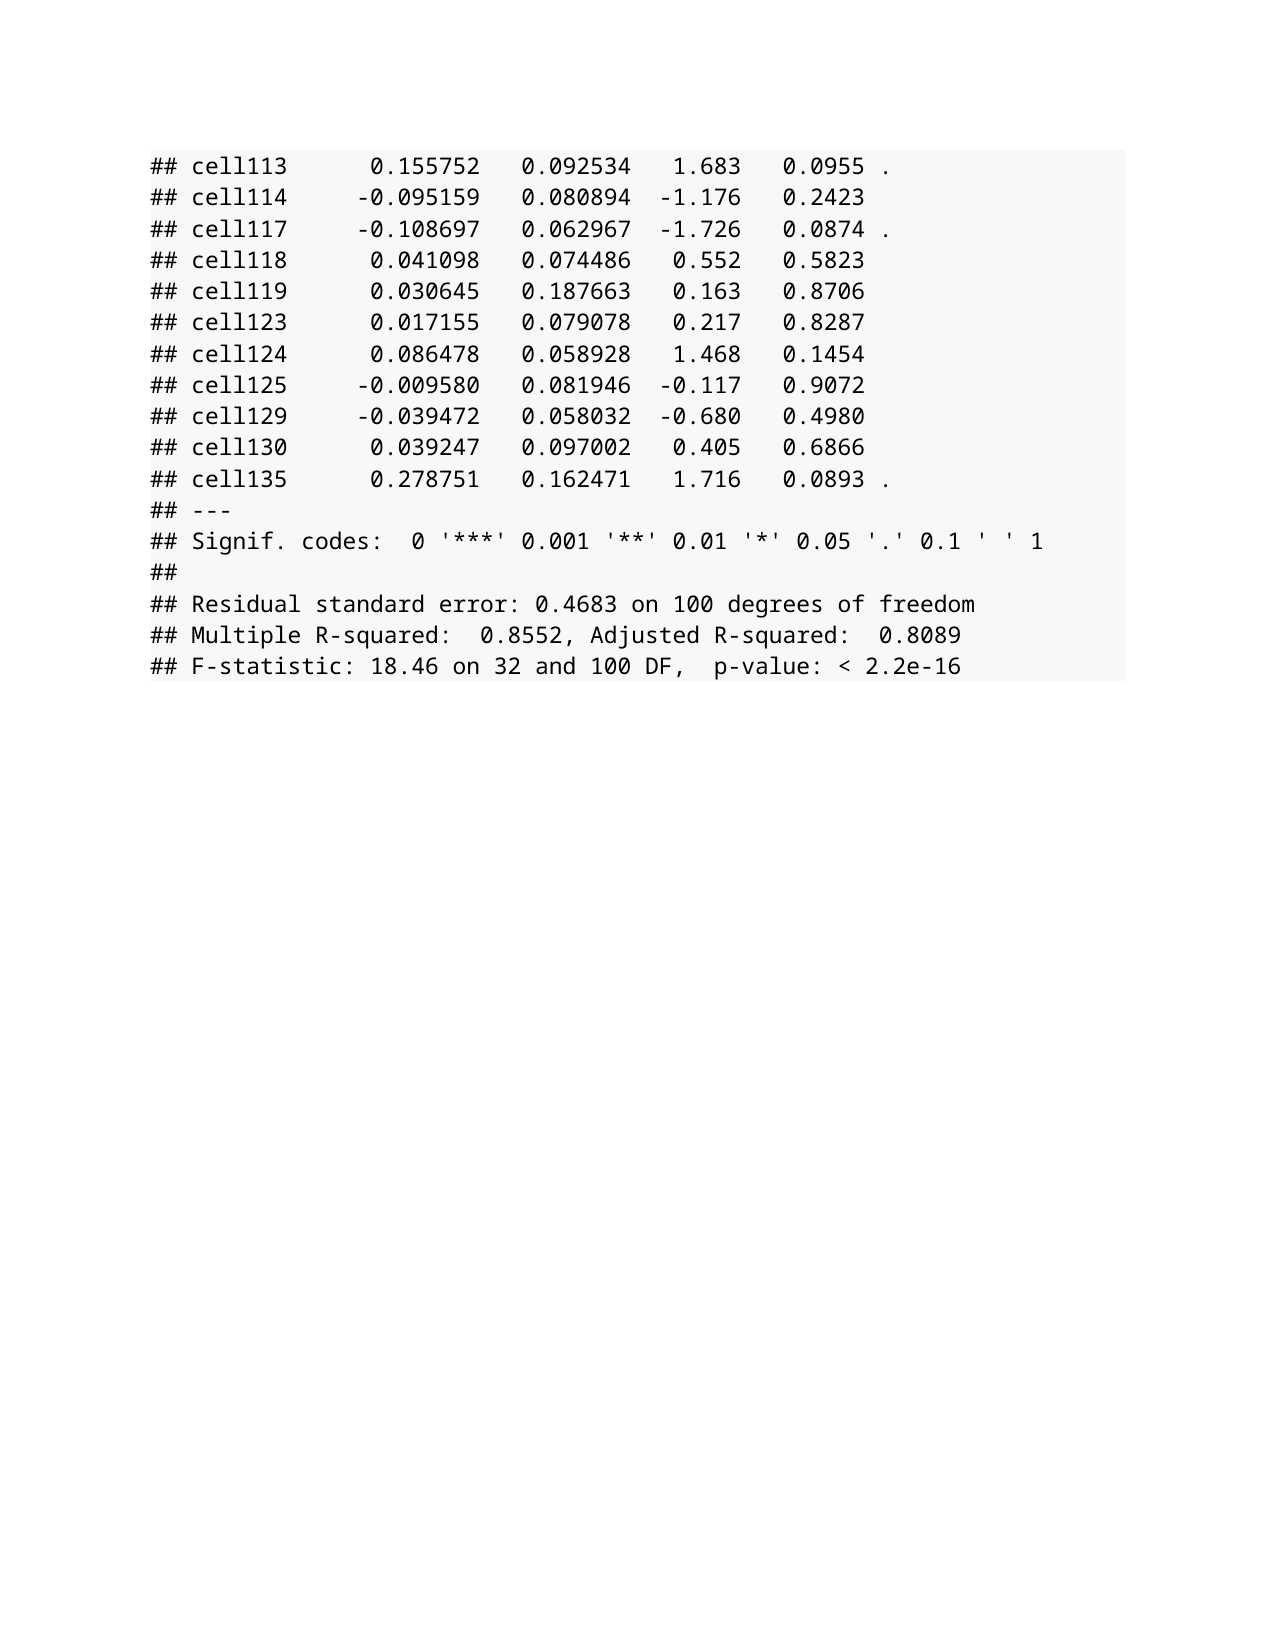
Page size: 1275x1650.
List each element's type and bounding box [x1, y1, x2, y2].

text [150, 150, 1125, 681]
